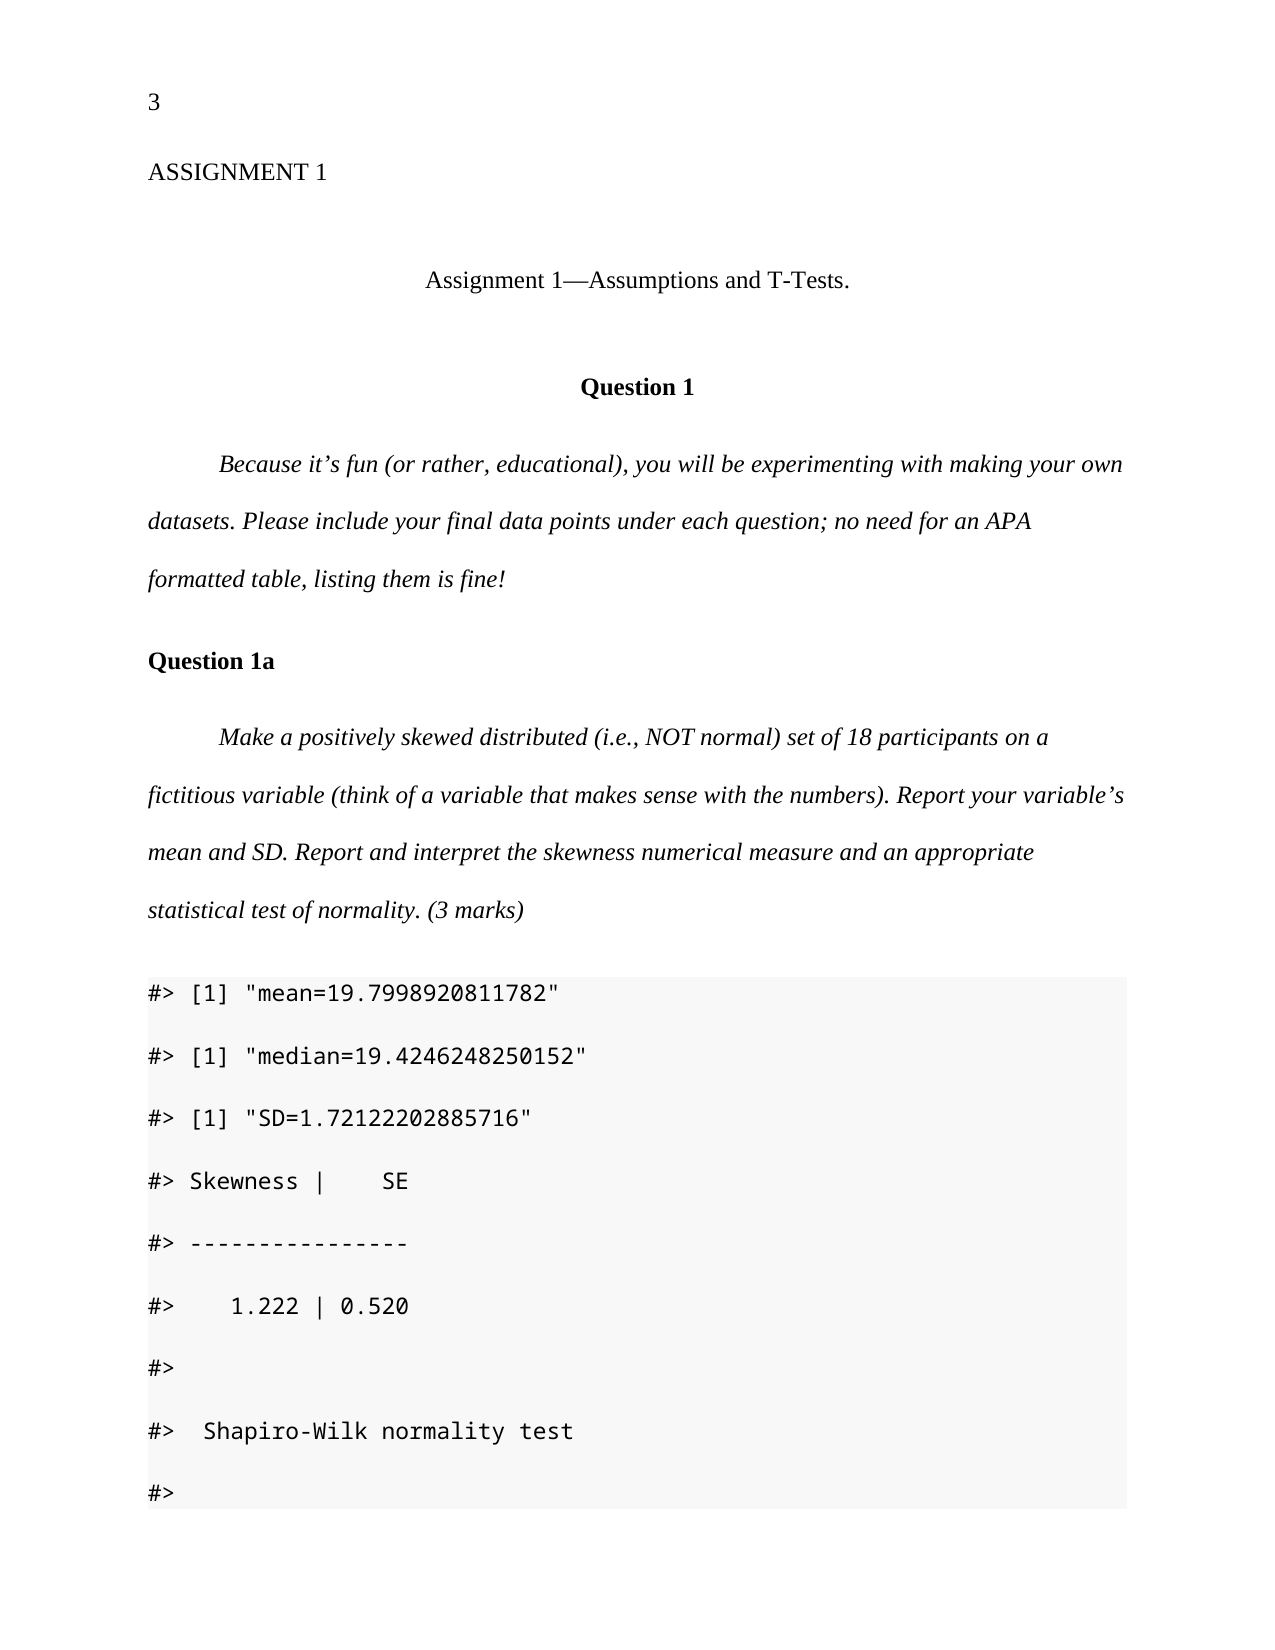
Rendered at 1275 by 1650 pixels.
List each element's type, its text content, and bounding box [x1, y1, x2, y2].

text Make a positively skewed distributed (i.e., NOT normal) set of 18 participants on a fictitious variable (think of a variable that makes sense with the numbers). Report your variable’s mean and SD. Report and interpret the skewness numerical measure and an appropriate statistical test of normality. (3 marks) [148, 722, 1127, 924]
subtitle Question 1a [148, 646, 1127, 675]
subtitle Question 1 [148, 372, 1127, 401]
text Assignment 1—Assumptions and T-Tests. [148, 265, 1127, 294]
text Because it’s fun (or rather, educational), you will be experimenting with making your own datasets. Please include your final data points under each question; no need for an APA formatted table, listing them is fine! [148, 449, 1127, 592]
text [148, 977, 1127, 1509]
